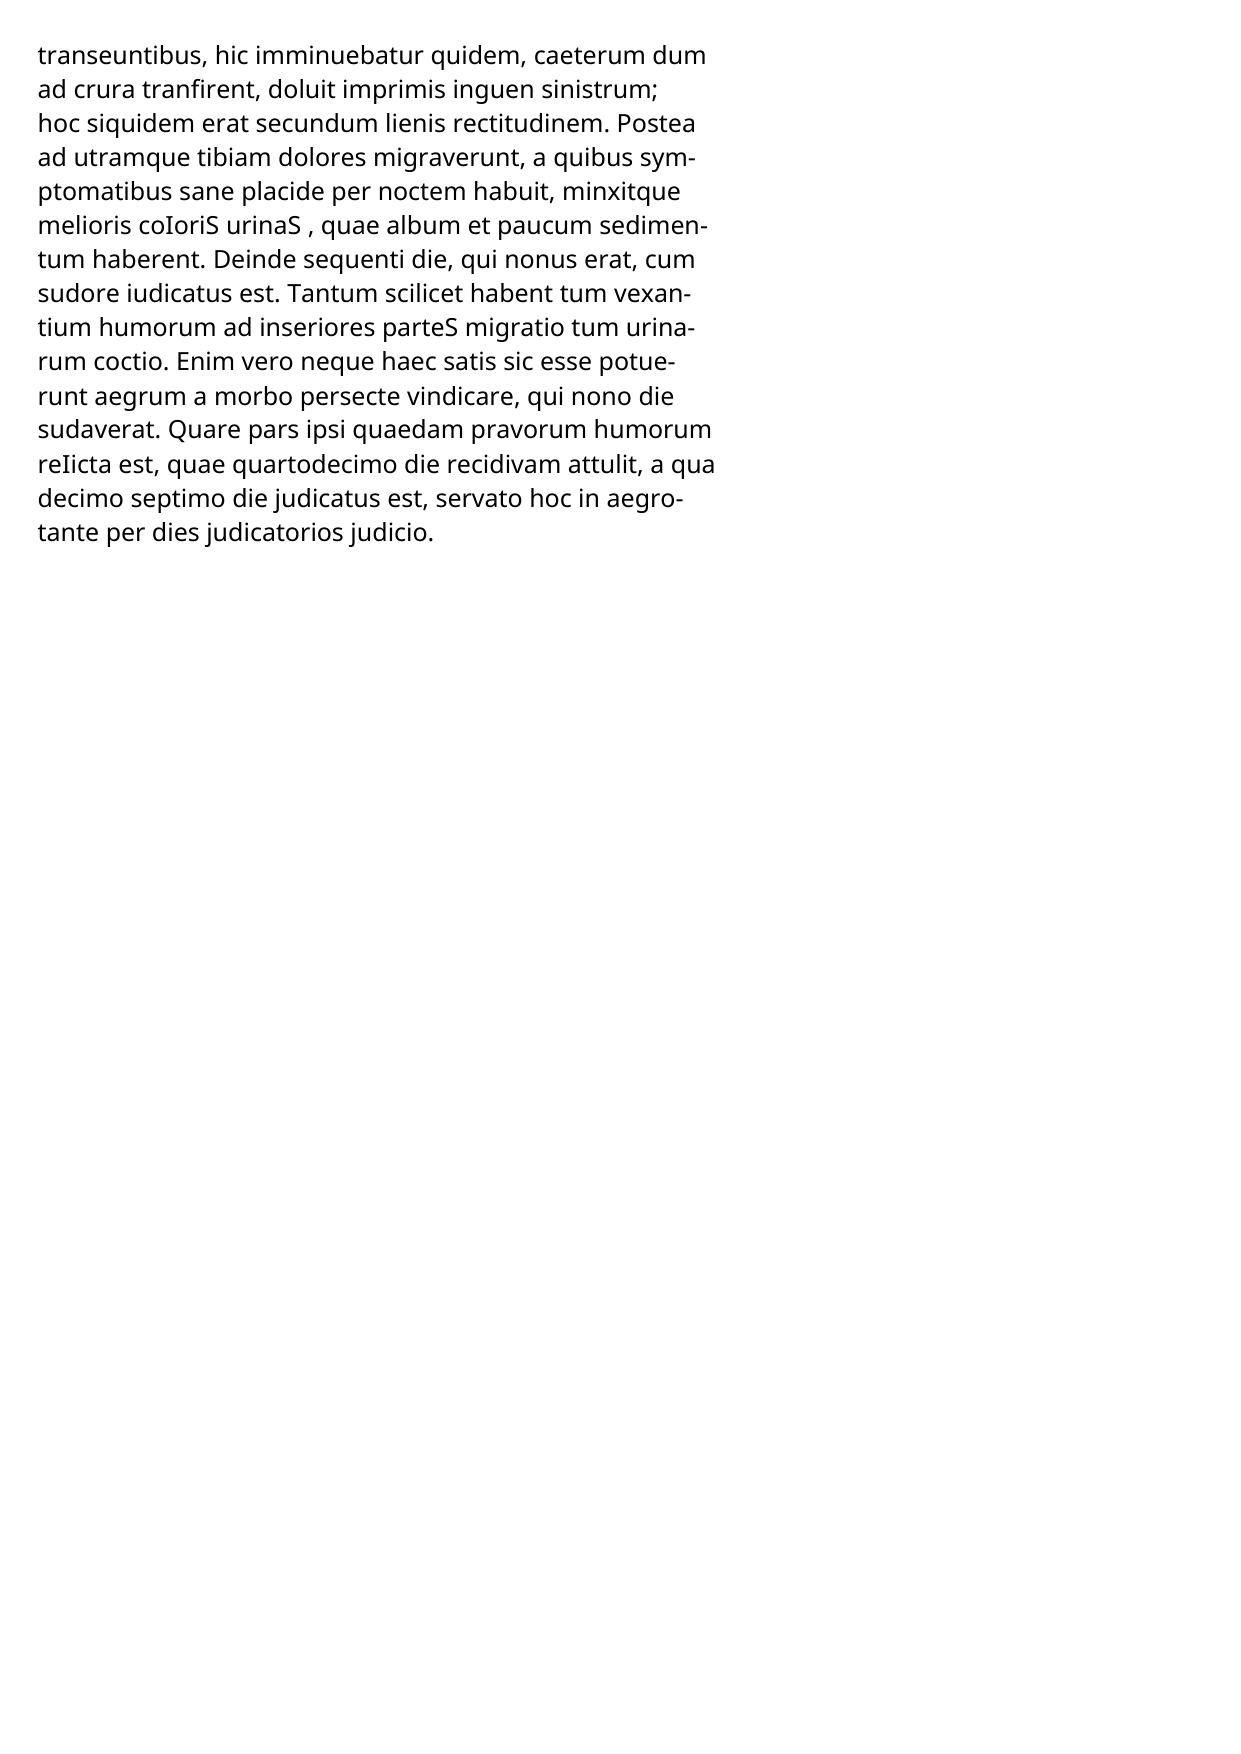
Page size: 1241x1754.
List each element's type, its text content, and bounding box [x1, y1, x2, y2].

text transeuntibus, hic imminuebatur quidem, caeterum dum ad crura tranfirent, doluit imprimis inguen sinistrum; hoc siquidem erat secundum lienis rectitudinem. Postea ad utramque tibiam dolores migraverunt, a quibus sym- ptomatibus sane placide per noctem habuit, minxitque melioris coIoriS urinaS , quae album et paucum sedimen- tum haberent. Deinde sequenti die, qui nonus erat, cum sudore iudicatus est. Tantum scilicet habent tum vexan- tium humorum ad inseriores parteS migratio tum urina- rum coctio. Enim vero neque haec satis sic esse potue- runt aegrum a morbo persecte vindicare, qui nono die sudaverat. Quare pars ipsi quaedam pravorum humorum reIicta est, quae quartodecimo die recidivam attulit, a qua decimo septimo die judicatus est, servato hoc in aegro- tante per dies judicatorios judicio. [37, 37, 1203, 548]
